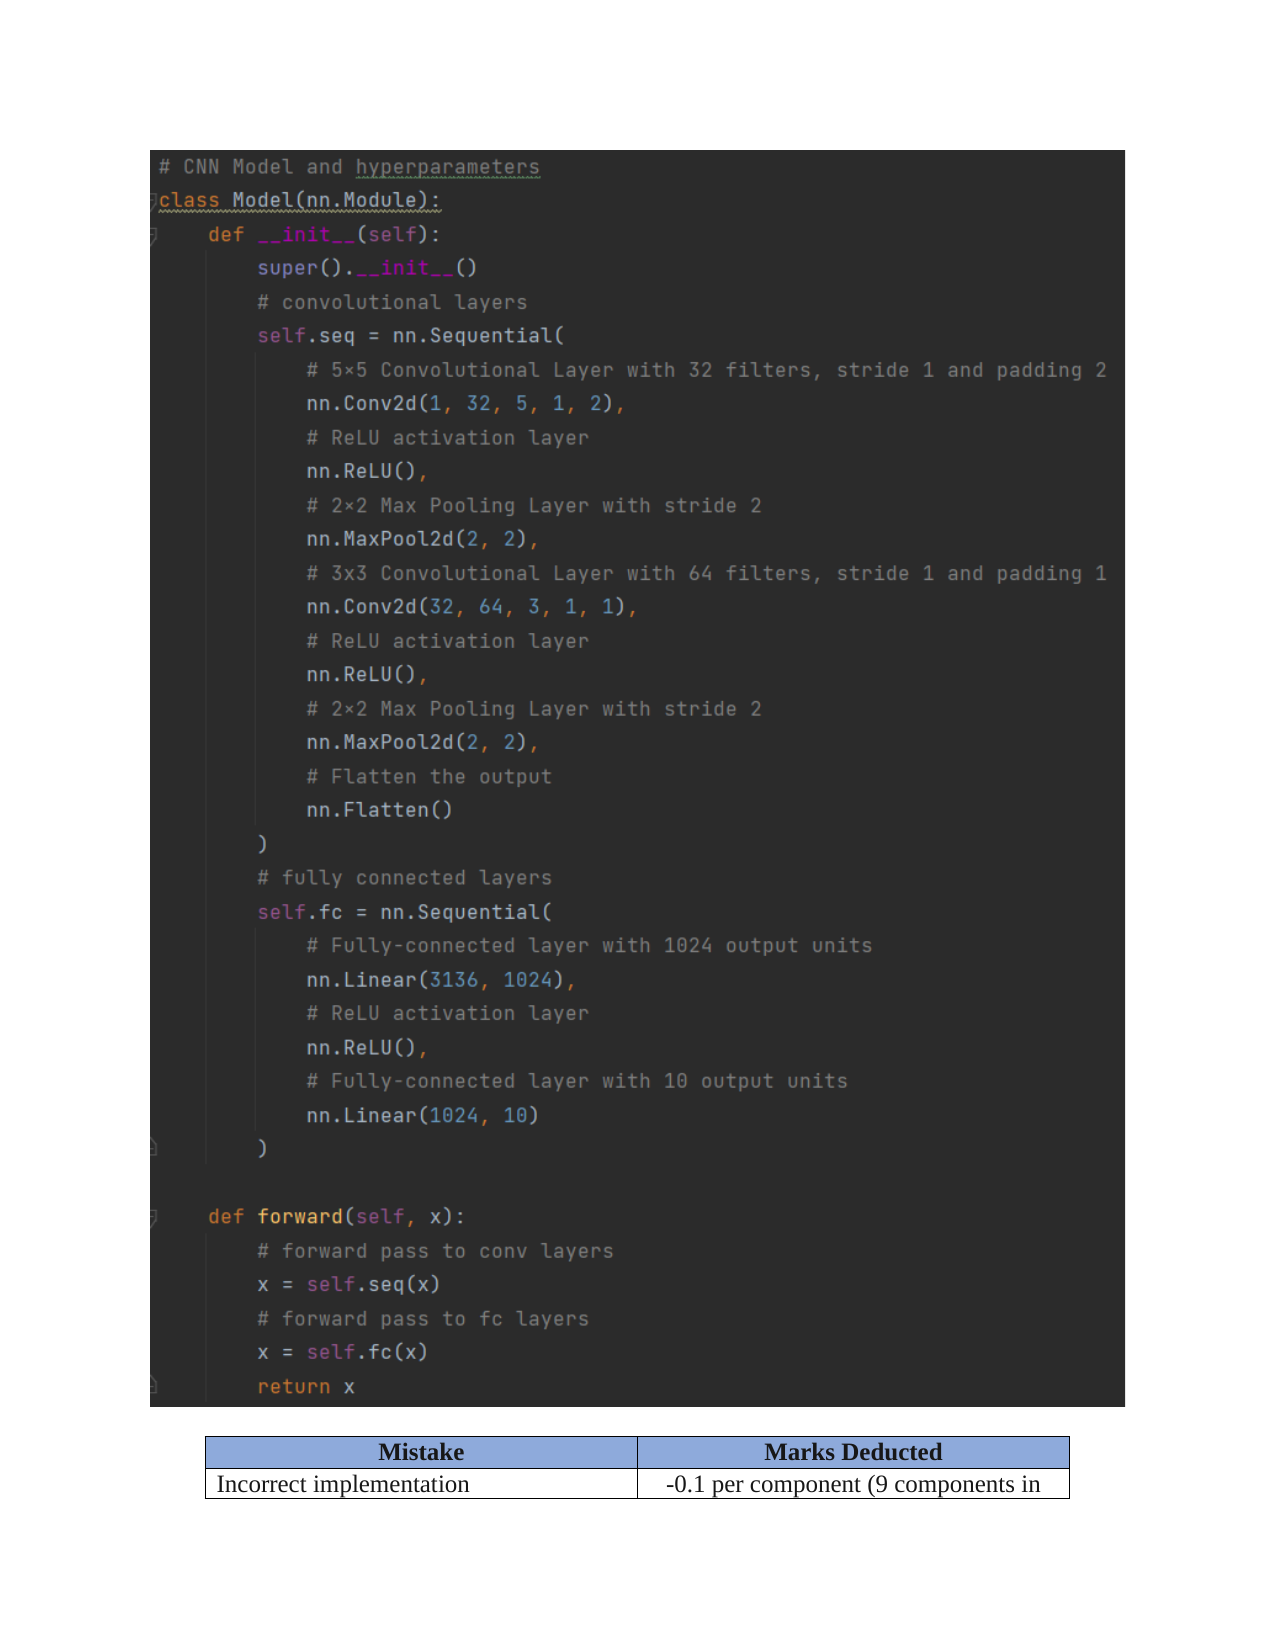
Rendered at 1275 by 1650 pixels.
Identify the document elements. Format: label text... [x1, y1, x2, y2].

table_header Marks Deducted [638, 1437, 1069, 1468]
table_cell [206, 1469, 637, 1498]
picture [150, 150, 1125, 1407]
table_header Mistake [206, 1437, 637, 1468]
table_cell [638, 1469, 1069, 1498]
